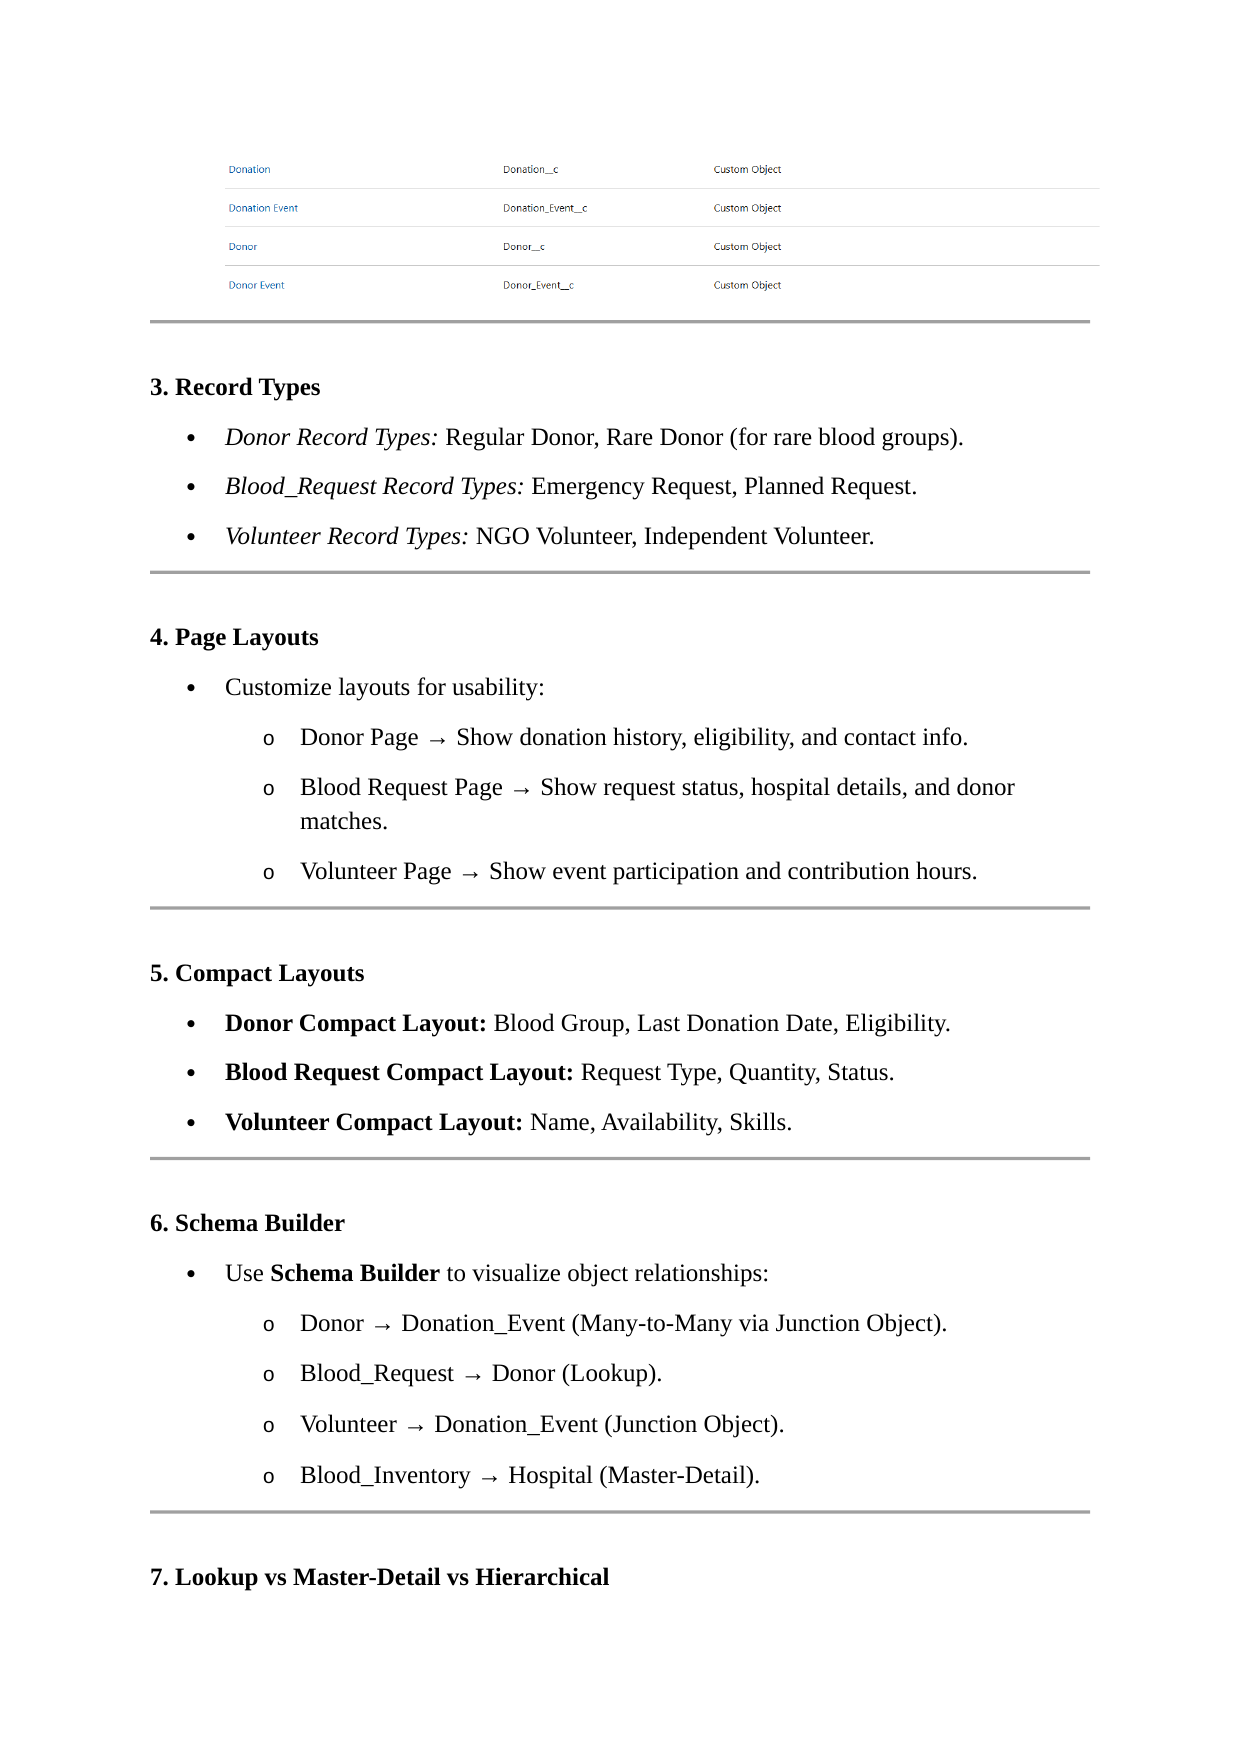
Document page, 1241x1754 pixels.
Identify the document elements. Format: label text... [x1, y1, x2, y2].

list Blood_Request → Donor (Lookup). [262, 1358, 1090, 1388]
list Donor Record Types: Regular Donor, Rare Donor (for rare blood groups). [187, 422, 1090, 450]
list Blood Request Page → Show request status, hospital details, and donor matches. [262, 772, 1090, 835]
text 3. Record Types [150, 372, 1090, 401]
list Donor → Donation_Event (Many-to-Many via Junction Object). [262, 1308, 1090, 1337]
text 7. Lookup vs Master-Detail vs Hierarchical [150, 1562, 1090, 1591]
list Volunteer Compact Layout: Name, Availability, Skills. [187, 1107, 1090, 1136]
text 6. Schema Builder [150, 1208, 1090, 1237]
list Blood_Inventory → Hospital (Master-Detail). [262, 1460, 1090, 1489]
list Blood Request Compact Layout: Request Type, Quantity, Status. [187, 1057, 1090, 1086]
list Volunteer → Donation_Event (Junction Object). [262, 1409, 1090, 1439]
text 4. Page Layouts [150, 622, 1090, 651]
text 5. Compact Layouts [150, 958, 1090, 987]
list Use Schema Builder to visualize object relationships: [187, 1258, 1090, 1287]
list Blood_Request Record Types: Emergency Request, Planned Request. [187, 471, 1090, 500]
list Donor Compact Layout: Blood Group, Last Donation Date, Eligibility. [187, 1008, 1090, 1037]
list Volunteer Record Types: NGO Volunteer, Independent Volunteer. [187, 521, 1090, 550]
list Donor Page → Show donation history, eligibility, and contact info. [262, 722, 1090, 751]
list Customize layouts for usability: [187, 672, 1090, 701]
picture [225, 150, 1100, 299]
list Volunteer Page → Show event participation and contribution hours. [262, 856, 1090, 885]
